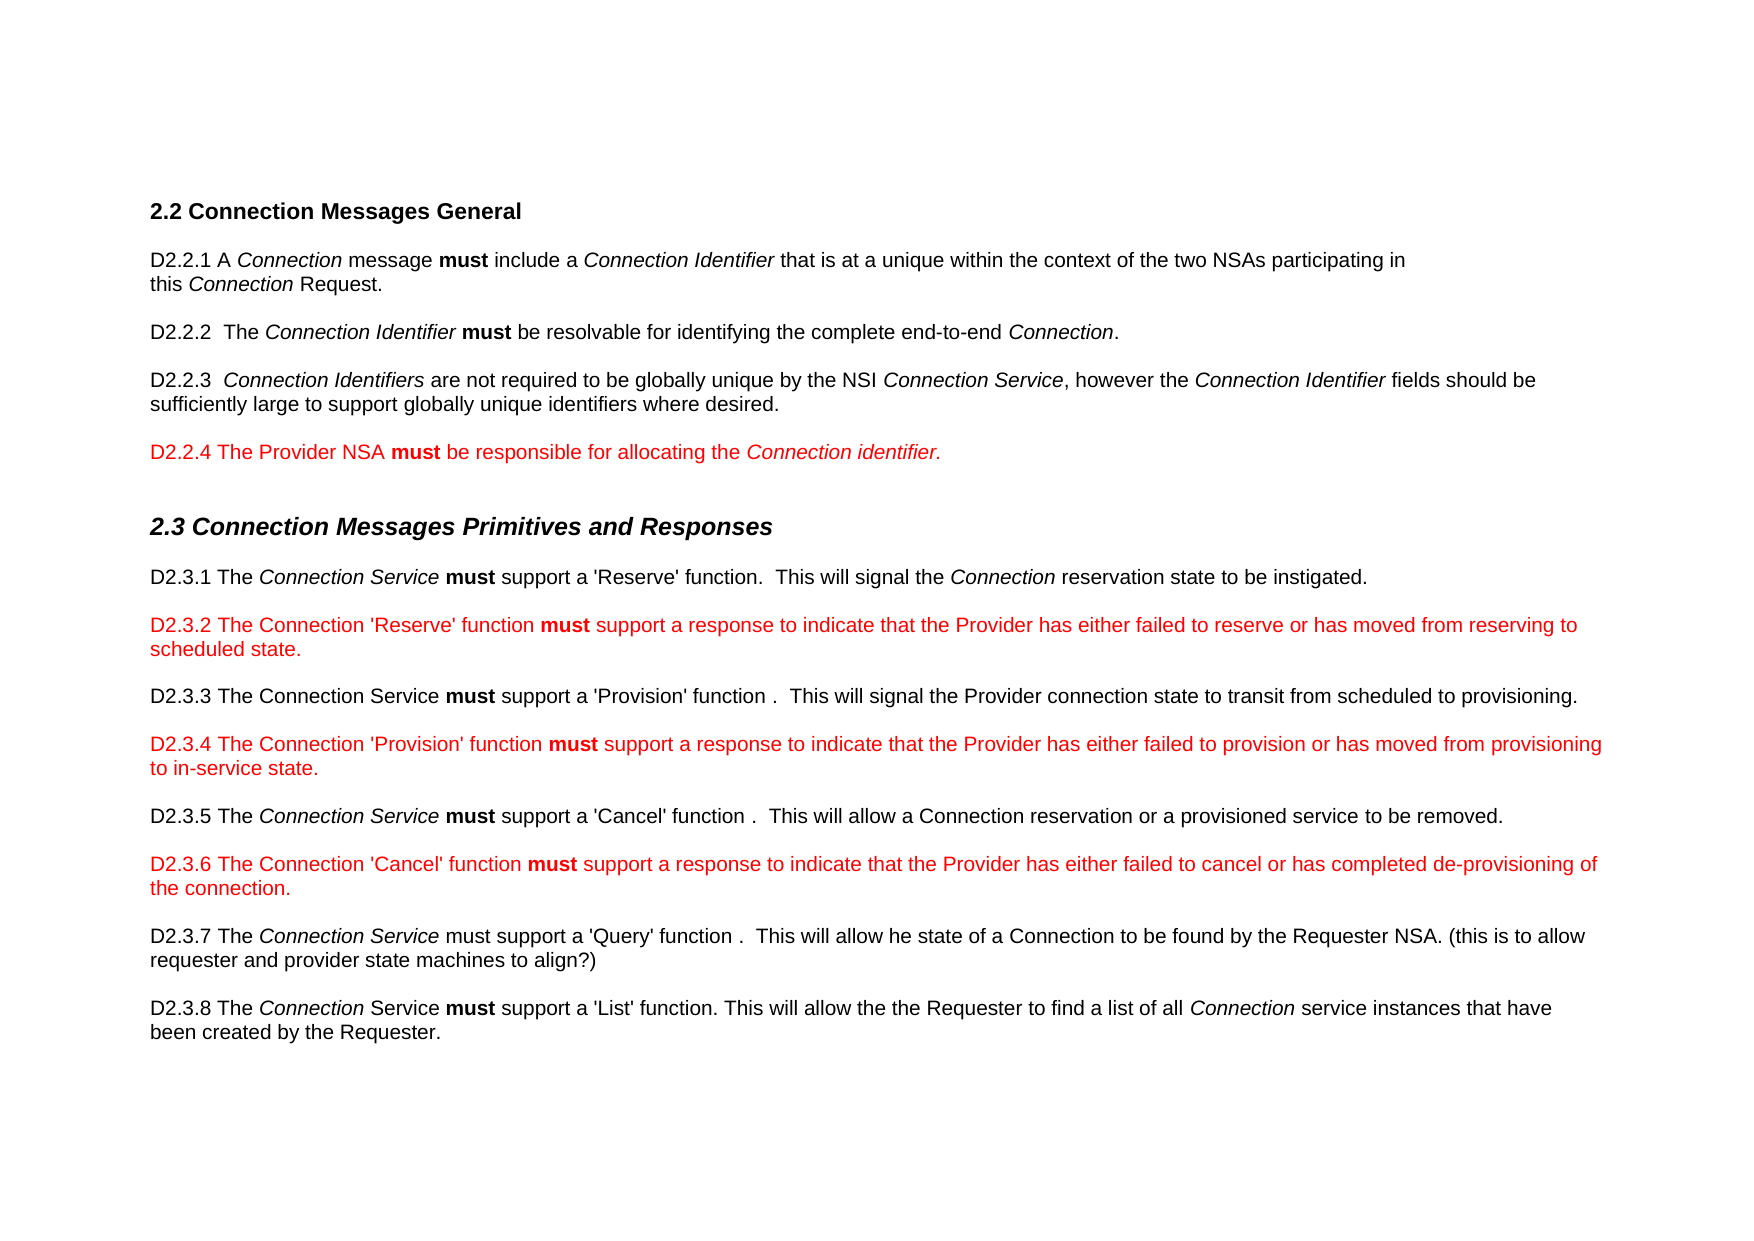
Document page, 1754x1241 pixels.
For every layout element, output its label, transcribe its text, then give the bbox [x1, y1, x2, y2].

text D2.2.4 The Provider NSA must be responsible for allocating the Connection identifier. [150, 440, 1604, 464]
text D2.3.3 The Connection Service must support a 'Provision' function . This will signal the Provider connection state to transit from scheduled to provisioning. [150, 684, 1604, 708]
text D2.3.4 The Connection 'Provision' function must support a response to indicate that the Provider has either failed to provision or has moved from provisioning to in-service state. [150, 732, 1604, 780]
text D2.3.1 The Connection Service must support a 'Reserve' function. This will signal the Connection reservation state to be instigated. [150, 564, 1604, 588]
text D2.2.3 Connection Identifiers are not required to be globally unique by the NSI Connection Service, however the Connection Identifier fields should be sufficiently large to support globally unique identifiers where desired. [150, 368, 1604, 416]
text D2.3.6 The Connection 'Cancel' function must support a response to indicate that the Provider has either failed to cancel or has completed de-provisioning of the connection. [150, 852, 1604, 900]
text D2.3.8 The Connection Service must support a 'List' function. This will allow the the Requester to find a list of all Connection service instances that have been created by the Requester. [150, 996, 1604, 1044]
text 2.2 Connection Messages General [150, 198, 1604, 224]
text 2.3 Connection Messages Primitives and Responses [150, 512, 1604, 541]
text D2.2.1 A Connection message must include a Connection Identifier that is at a unique within the context of the two NSAs participating in this Connection Request. [150, 248, 1604, 296]
text D2.3.7 The Connection Service must support a 'Query' function . This will allow he state of a Connection to be found by the Requester NSA. (this is to allow requester and provider state machines to align?) [150, 924, 1604, 972]
text D2.3.5 The Connection Service must support a 'Cancel' function . This will allow a Connection reservation or a provisioned service to be removed. [150, 804, 1604, 828]
text D2.3.2 The Connection 'Reserve' function must support a response to indicate that the Provider has either failed to reserve or has moved from reserving to scheduled state. [150, 612, 1604, 660]
text D2.2.2 The Connection Identifier must be resolvable for identifying the complete end-to-end Connection. [150, 320, 1604, 344]
